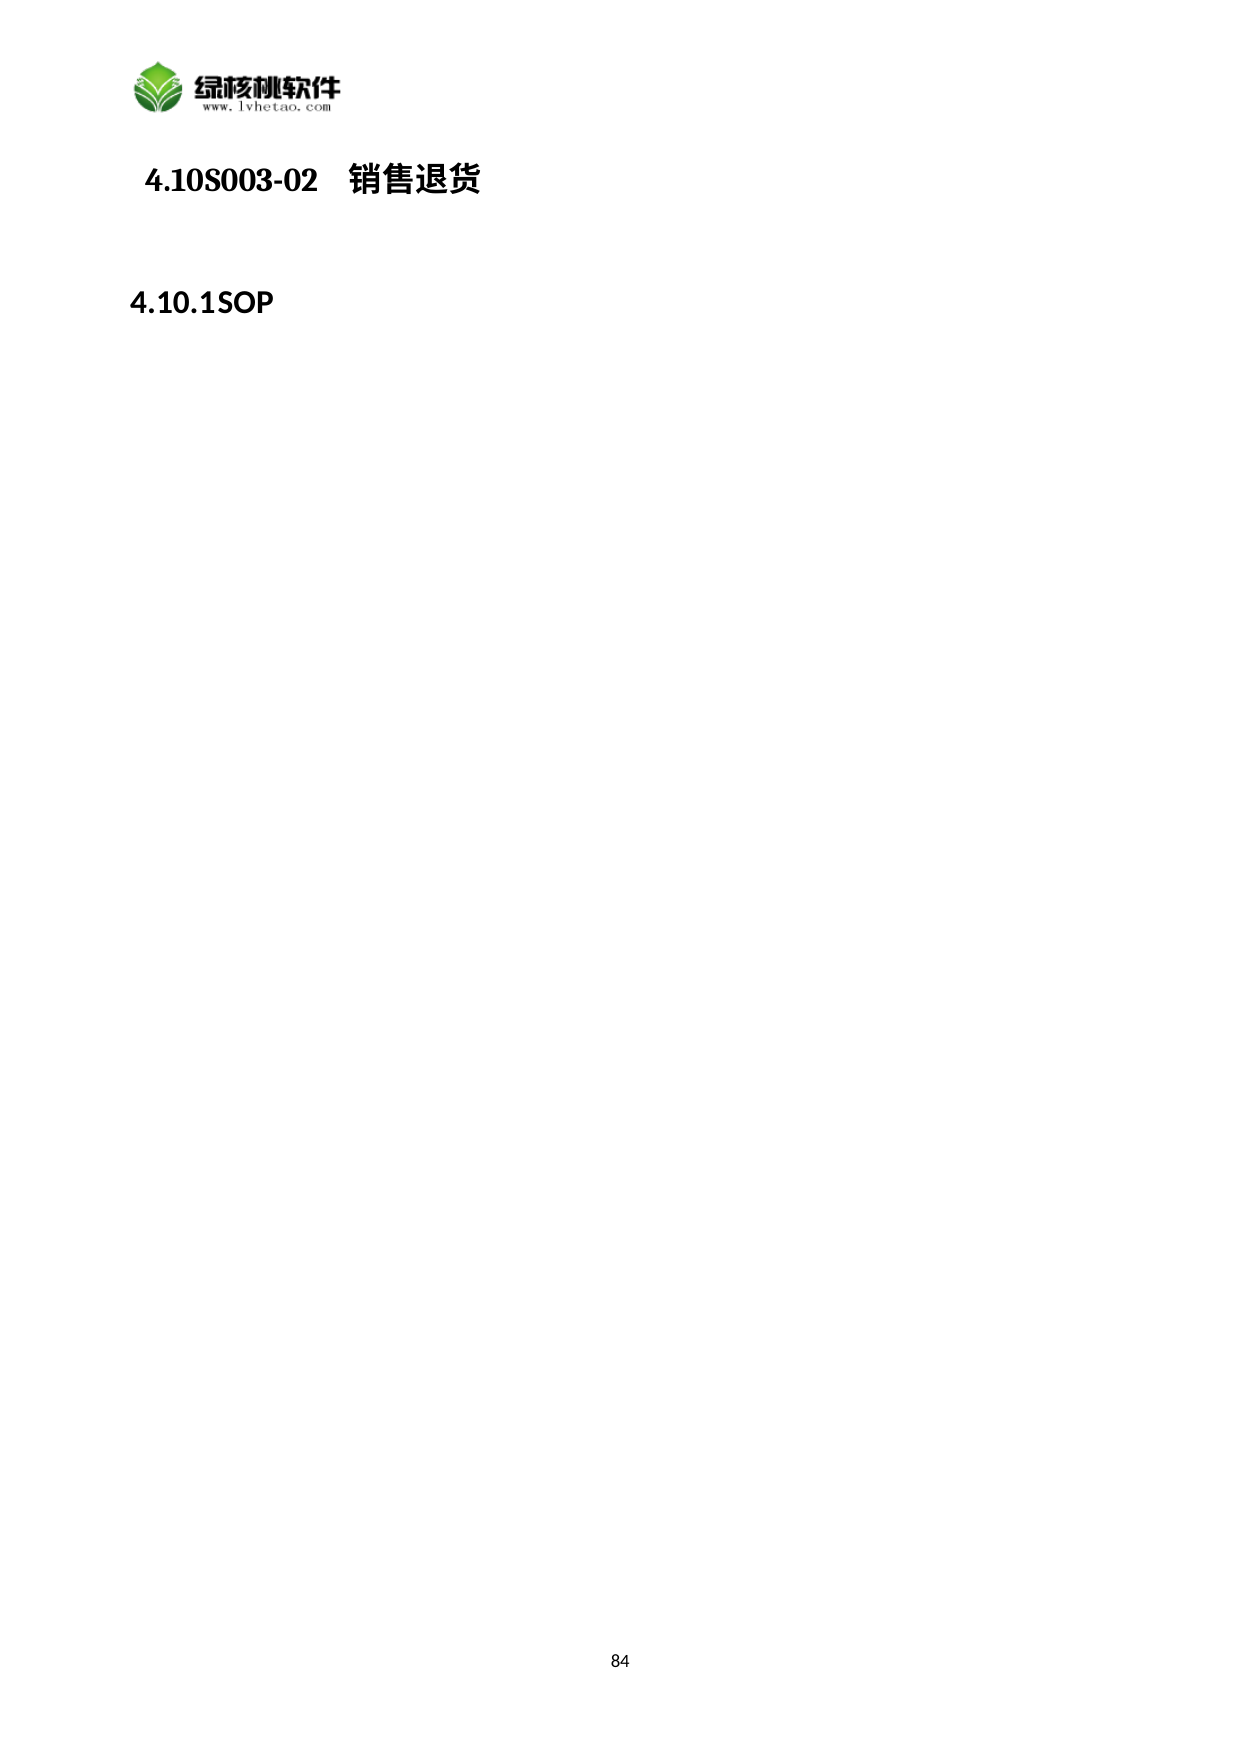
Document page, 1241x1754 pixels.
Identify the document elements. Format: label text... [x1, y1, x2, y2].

subtitle SOP [130, 281, 1110, 322]
subtitle S003-02 销售退货 [145, 136, 1110, 219]
picture [129, 59, 346, 116]
